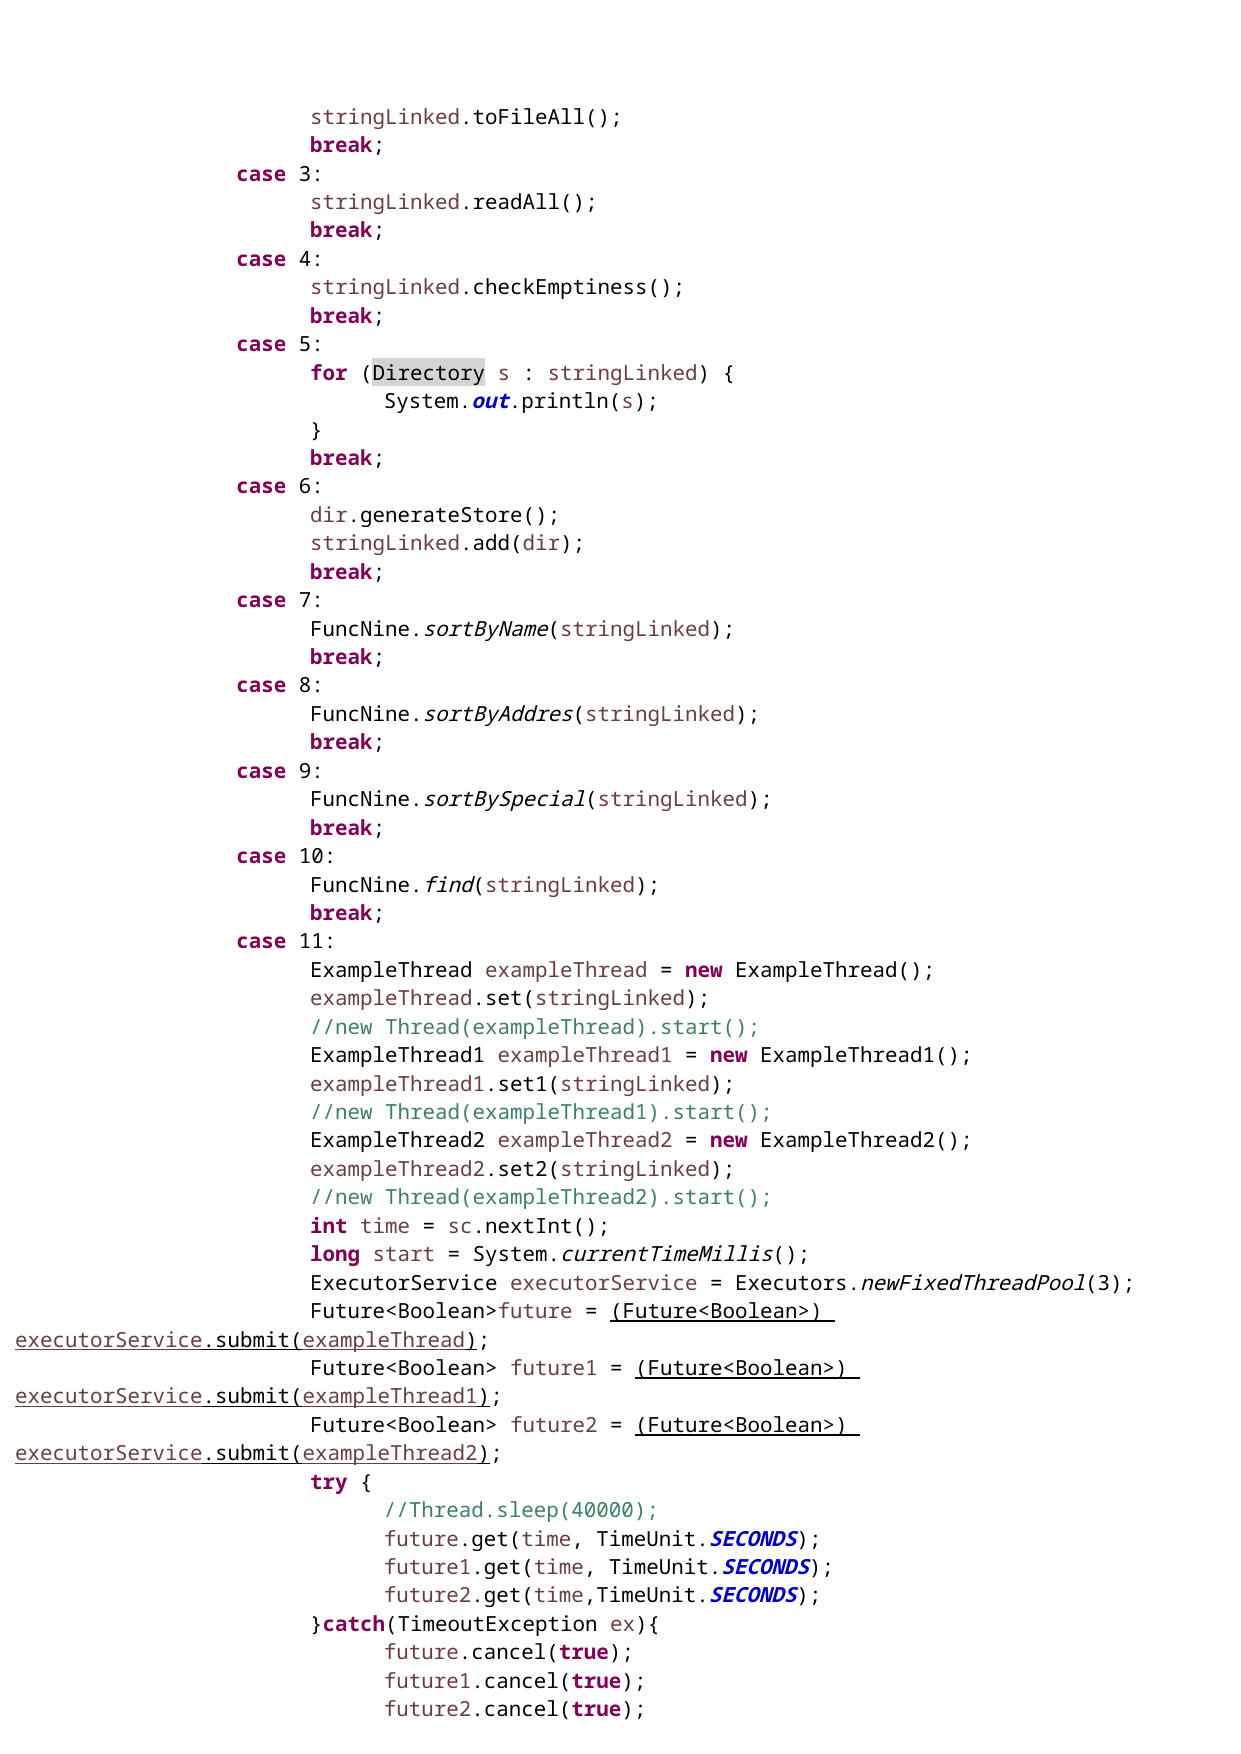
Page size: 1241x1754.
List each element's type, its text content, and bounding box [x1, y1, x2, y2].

text ExampleThread1 exampleThread1 = new ExampleThread1(); [15, 1040, 1231, 1069]
text //new Thread(exampleThread).start(); [15, 1012, 1231, 1040]
text FuncNine.sortByName(stringLinked); [15, 614, 1231, 642]
text future1.cancel(true); [15, 1666, 1231, 1694]
text ExampleThread exampleThread = new ExampleThread(); [15, 955, 1231, 983]
text case 6: [15, 472, 1231, 500]
text future2.get(time,TimeUnit.SECONDS); [15, 1581, 1231, 1609]
text for (Directory s : stringLinked) { [485, 358, 1231, 386]
text stringLinked.checkEmptiness(); [15, 272, 1231, 301]
text case 3: [15, 159, 1231, 187]
text ExecutorService executorService = Executors.newFixedThreadPool(3); [15, 1268, 1231, 1296]
text stringLinked.add(dir); [15, 528, 1231, 557]
text FuncNine.sortBySpecial(stringLinked); [15, 784, 1231, 813]
text System.out.println(s); [15, 386, 1231, 415]
text break; [15, 301, 1231, 329]
text break; [15, 813, 1231, 841]
text FuncNine.find(stringLinked); [15, 870, 1231, 898]
text future.get(time, TimeUnit.SECONDS); [15, 1524, 1231, 1552]
text break; [15, 642, 1231, 671]
text long start = System.currentTimeMillis(); [15, 1239, 1231, 1268]
text exampleThread1.set1(stringLinked); [15, 1069, 1231, 1097]
text break; [15, 727, 1231, 756]
text stringLinked.readAll(); [15, 187, 1231, 216]
text //new Thread(exampleThread1).start(); [15, 1097, 1231, 1126]
text case 10: [15, 841, 1231, 870]
text break; [15, 130, 1231, 159]
text Future<Boolean> future2 = (Future<Boolean>) executorService.submit(exampleThread2); [15, 1410, 1231, 1467]
text FuncNine.sortByAddres(stringLinked); [15, 699, 1231, 727]
text case 11: [15, 927, 1231, 955]
text break; [15, 557, 1231, 585]
text case 7: [15, 585, 1231, 614]
text future1.get(time, TimeUnit.SECONDS); [15, 1552, 1231, 1581]
text break; [15, 898, 1231, 927]
text case 9: [15, 756, 1231, 784]
text try { [15, 1467, 1231, 1495]
text Future<Boolean> future1 = (Future<Boolean>) executorService.submit(exampleThread1); [15, 1353, 1231, 1410]
text break; [15, 443, 1231, 472]
text Future<Boolean>future = (Future<Boolean>) executorService.submit(exampleThread); [15, 1296, 1231, 1353]
text int time = sc.nextInt(); [15, 1211, 1231, 1239]
text break; [15, 216, 1231, 244]
text exampleThread.set(stringLinked); [15, 983, 1231, 1012]
text //Thread.sleep(40000); [15, 1495, 1231, 1524]
text }catch(TimeoutException ex){ [15, 1609, 1231, 1637]
text future.cancel(true); [15, 1637, 1231, 1666]
text case 4: [15, 244, 1231, 272]
text //new Thread(exampleThread2).start(); [15, 1182, 1231, 1211]
text case 8: [15, 671, 1231, 699]
text ExampleThread2 exampleThread2 = new ExampleThread2(); [15, 1126, 1231, 1154]
text stringLinked.toFileAll(); [15, 102, 1231, 130]
text exampleThread2.set2(stringLinked); [15, 1154, 1231, 1182]
text dir.generateStore(); [15, 500, 1231, 528]
text } [15, 415, 1231, 443]
text case 5: [15, 329, 1231, 358]
text for (Directory s : stringLinked) { [15, 358, 372, 386]
text future2.cancel(true); [15, 1694, 1231, 1723]
